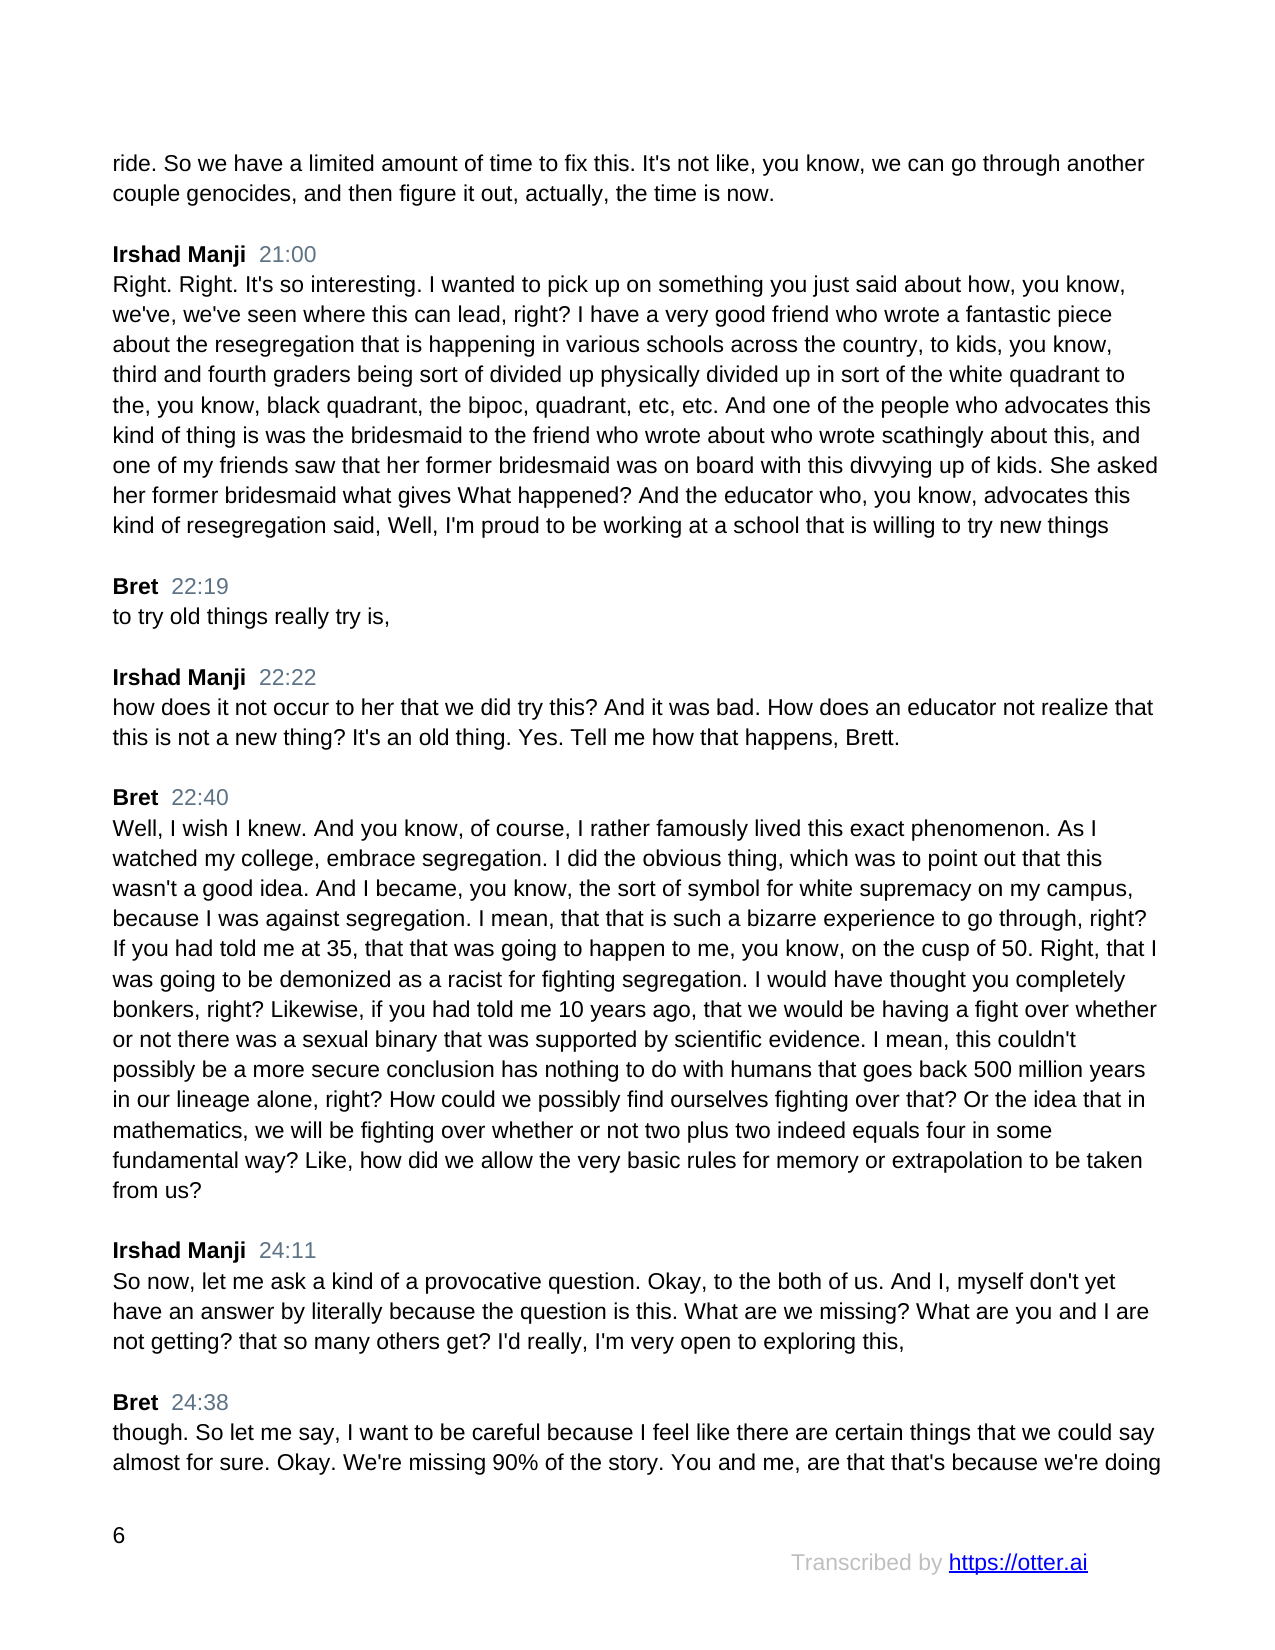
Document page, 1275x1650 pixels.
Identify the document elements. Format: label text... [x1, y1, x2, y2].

text Bret 22:19 [112, 573, 1162, 599]
text Irshad Manji 21:00 [112, 241, 1162, 267]
text Well, I wish I knew. And you know, of course, I rather famously lived this exact phenomenon. As I watched my college, embrace segregation. I did the obvious thing, which was to point out that this wasn't a good idea. And I became, you know, the sort of symbol for white supremacy on my campus, because I was against segregation. I mean, that that is such a bizarre experience to go through, right? If you had told me at 35, that that was going to happen to me, you know, on the cusp of 50. Right, that I was going to be demonized as a racist for fighting segregation. I would have thought you completely bonkers, right? Likewise, if you had told me 10 years ago, that we would be having a fight over whether or not there was a sexual binary that was supported by scientific evidence. I mean, this couldn't possibly be a more secure conclusion has nothing to do with humans that goes back 500 million years in our lineage alone, right? How could we possibly find ourselves fighting over that? Or the idea that in mathematics, we will be fighting over whether or not two plus two indeed equals four in some fundamental way? Like, how did we allow the very basic rules for memory or extrapolation to be taken from us? [112, 814, 1162, 1203]
text Bret 24:38 [112, 1388, 1162, 1415]
text to try old things really try is, [112, 603, 1162, 629]
text Bret 22:40 [112, 784, 1162, 811]
text Irshad Manji 24:11 [112, 1237, 1162, 1264]
text So now, let me ask a kind of a provocative question. Okay, to the both of us. And I, myself don't yet have an answer by literally because the question is this. What are we missing? What are you and I are not getting? that so many others get? I'd really, I'm very open to exploring this, [112, 1268, 1162, 1354]
text how does it not occur to her that we did try this? And it was bad. How does an educator not realize that this is not a new thing? It's an old thing. Yes. Tell me how that happens, Brett. [112, 694, 1162, 750]
text Irshad Manji 22:22 [112, 663, 1162, 690]
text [112, 1419, 1162, 1475]
text Right. Right. It's so interesting. I wanted to pick up on something you just said about how, you know, we've, we've seen where this can lead, right? I have a very good friend who wrote a fantastic piece about the resegregation that is happening in various schools across the country, to kids, you know, third and fourth graders being sort of divided up physically divided up in sort of the white quadrant to the, you know, black quadrant, the bipoc, quadrant, etc, etc. And one of the people who advocates this kind of thing is was the bridesmaid to the friend who wrote about who wrote scathingly about this, and one of my friends saw that her former bridesmaid was on board with this divvying up of kids. She asked her former bridesmaid what gives What happened? And the educator who, you know, advocates this kind of resegregation said, Well, I'm proud to be working at a school that is willing to try new things [112, 271, 1162, 539]
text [112, 150, 1162, 207]
